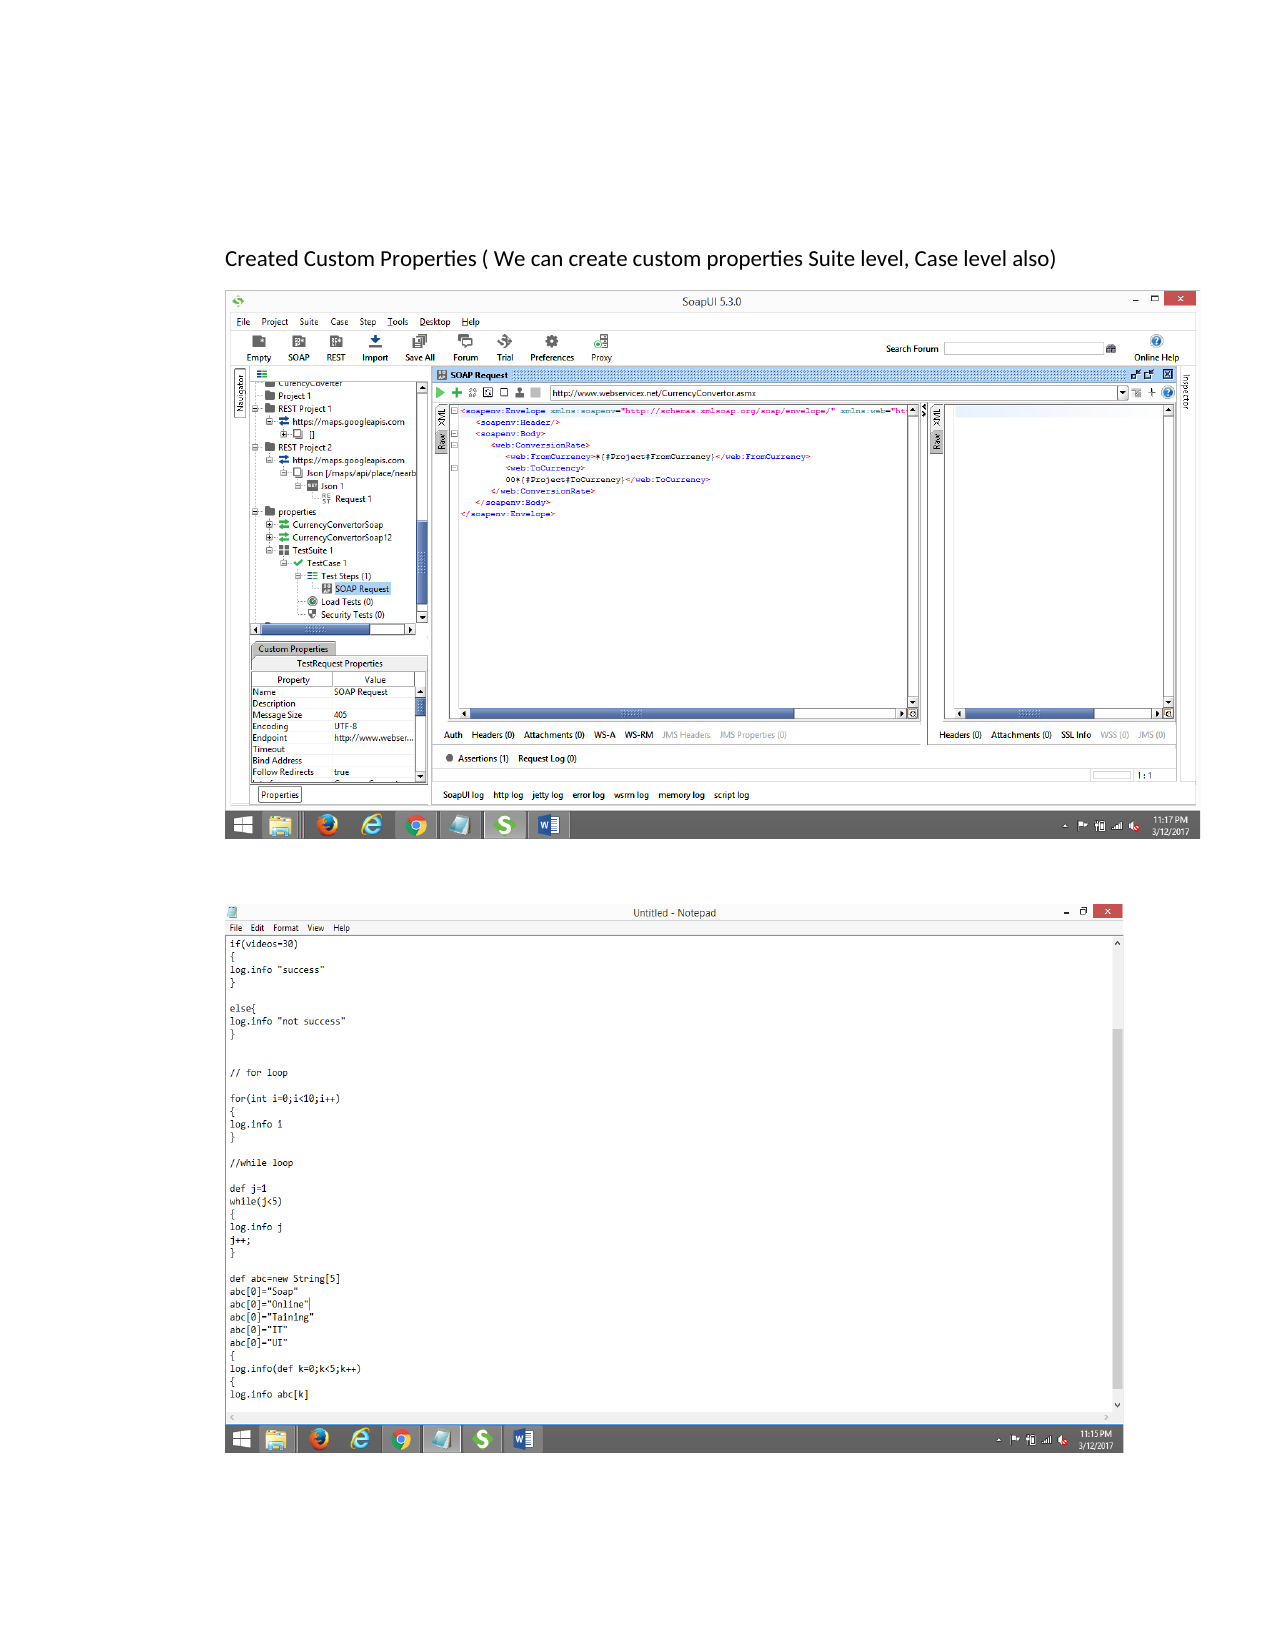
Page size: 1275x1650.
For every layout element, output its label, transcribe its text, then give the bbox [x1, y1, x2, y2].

text Created Custom Properties ( We can create custom properties Suite level, Case level also) [150, 244, 1125, 272]
picture [225, 290, 1200, 839]
picture [225, 904, 1124, 1453]
